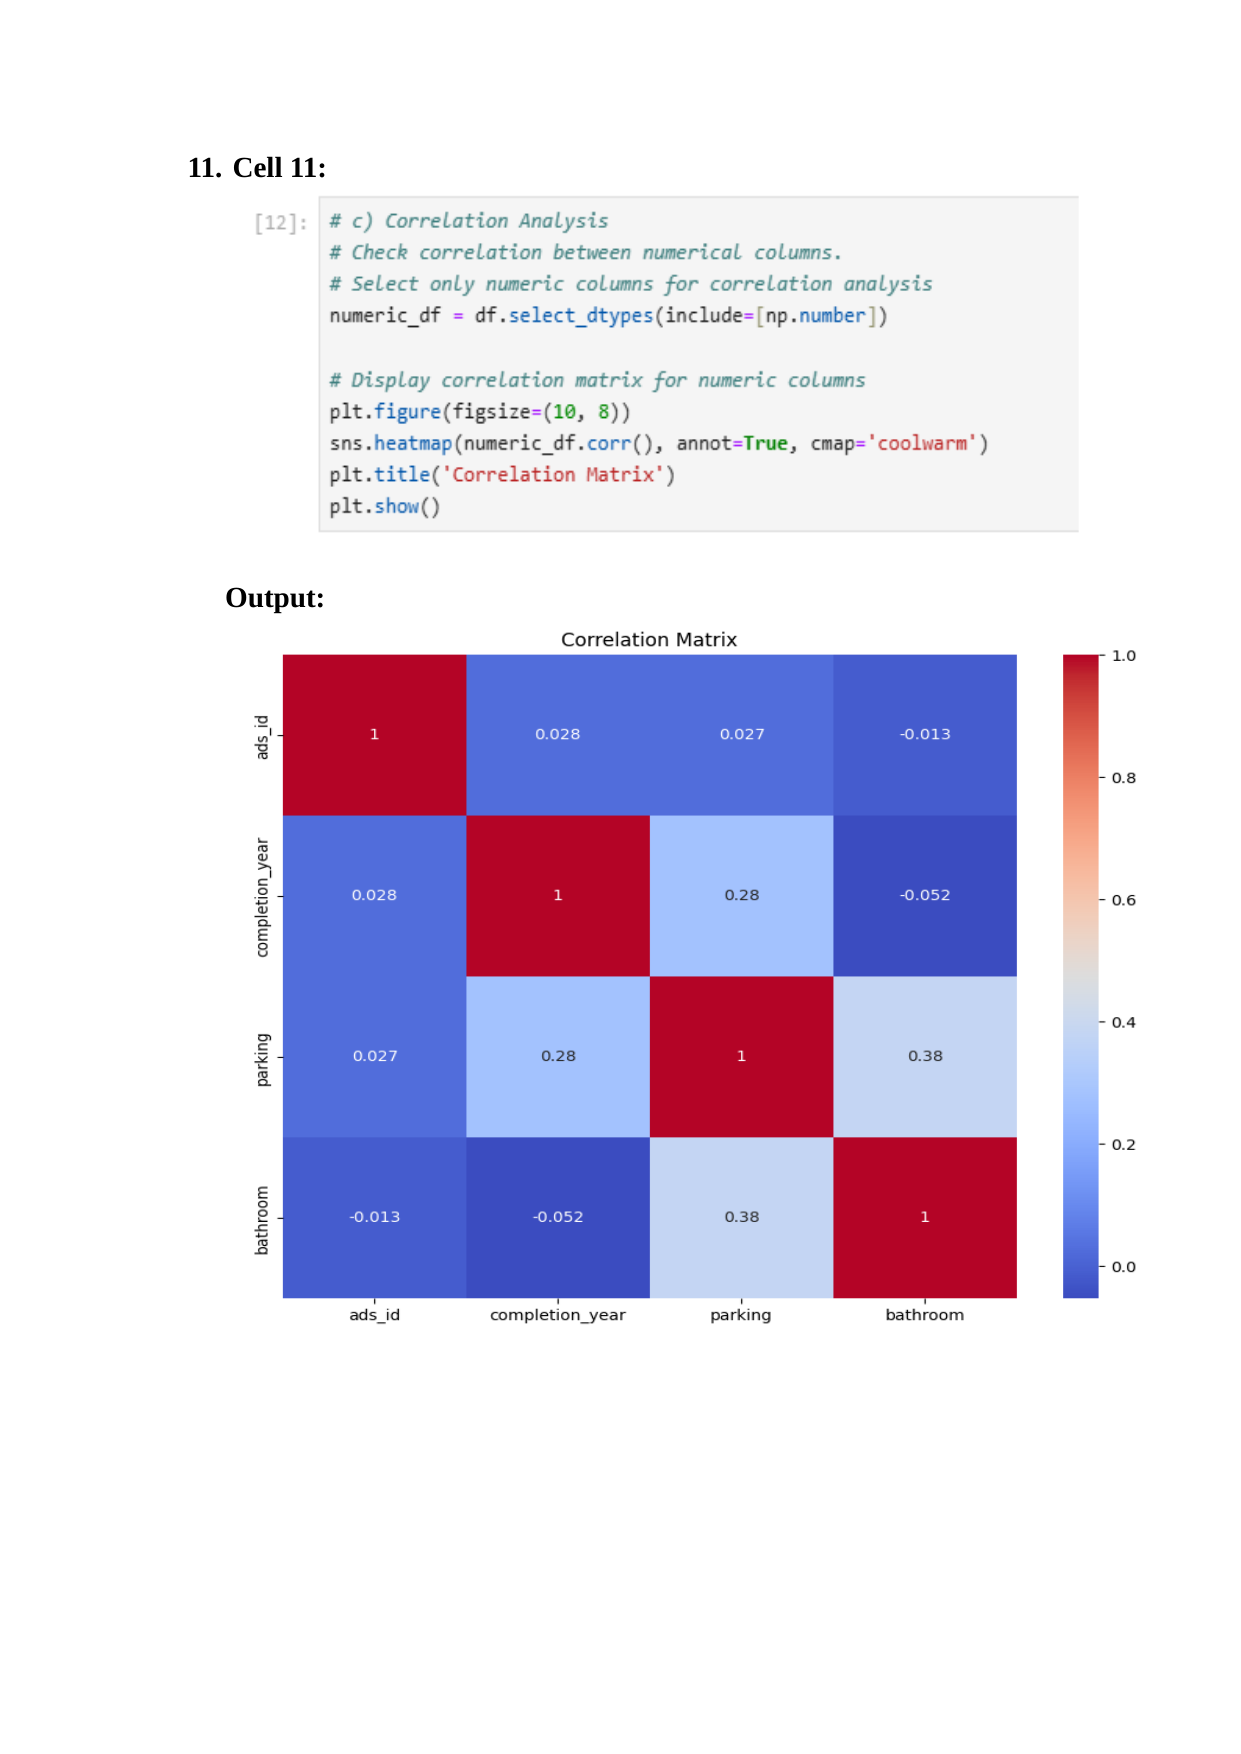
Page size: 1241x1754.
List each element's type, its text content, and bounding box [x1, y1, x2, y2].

list Output: [225, 581, 1090, 614]
picture [236, 186, 1079, 543]
picture [225, 616, 1165, 1338]
list Cell 11: [187, 150, 1090, 183]
